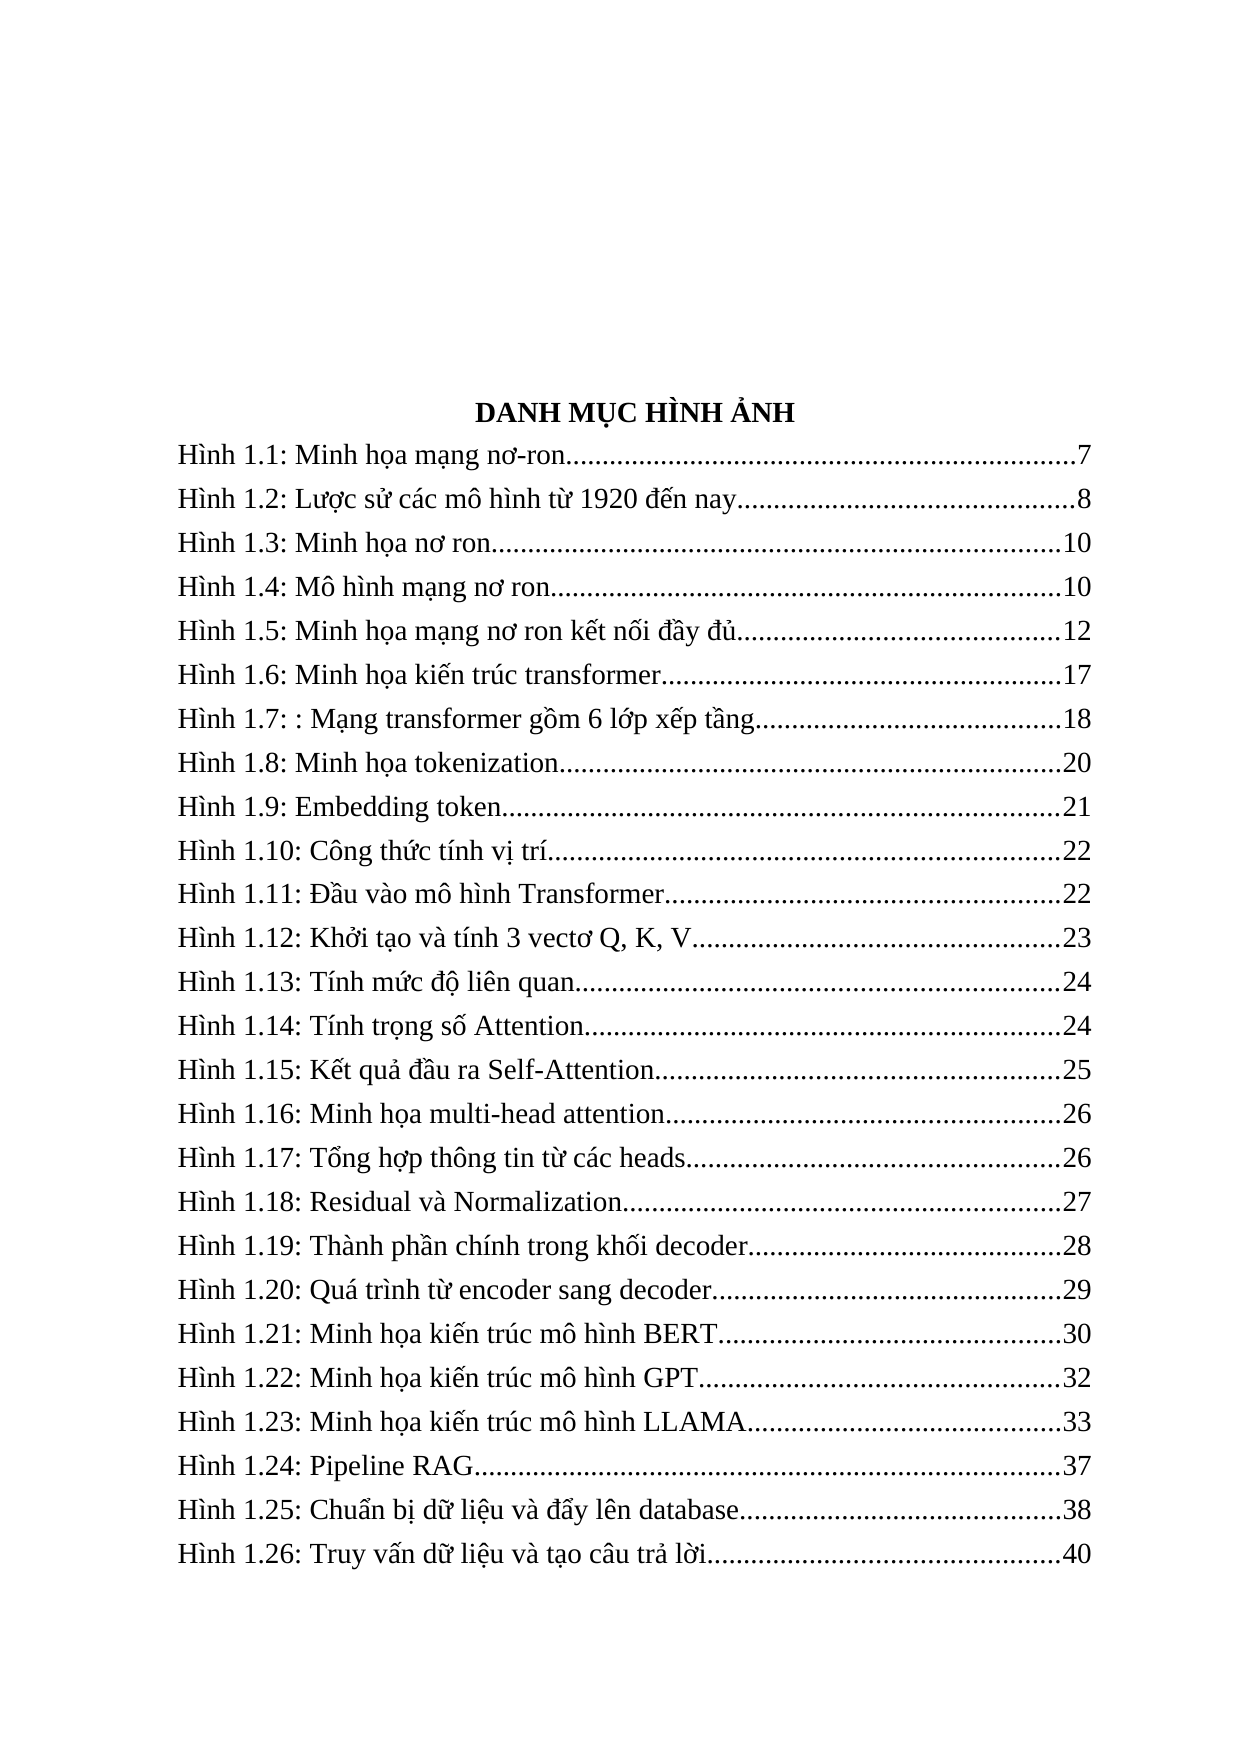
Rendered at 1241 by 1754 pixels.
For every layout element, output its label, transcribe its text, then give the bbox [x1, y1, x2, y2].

text Hình 1.10: Công thức tính vị trí 22 [177, 833, 1092, 866]
text Hình 1.3: Minh họa nơ ron 10 [177, 525, 1092, 558]
text Hình 1.8: Minh họa tokenization 20 [177, 745, 1092, 778]
text Hình 1.20: Quá trình từ encoder sang decoder 29 [177, 1272, 1092, 1306]
text Hình 1.15: Kết quả đầu ra Self-Attention 25 [177, 1052, 1092, 1086]
text Hình 1.5: Minh họa mạng nơ ron kết nối đầy đủ 12 [177, 613, 1092, 646]
text Hình 1.6: Minh họa kiến trúc transformer 17 [177, 657, 1092, 690]
text Hình 1.12: Khởi tạo và tính 3 vectơ Q, K, V 23 [177, 921, 1092, 954]
text Hình 1.23: Minh họa kiến trúc mô hình LLAMA 33 [177, 1404, 1092, 1438]
text Hình 1.17: Tổng hợp thông tin từ các heads 26 [177, 1140, 1092, 1174]
text Hình 1.21: Minh họa kiến trúc mô hình BERT 30 [177, 1316, 1092, 1350]
text Hình 1.4: Mô hình mạng nơ ron 10 [177, 569, 1092, 602]
text Hình 1.7: : Mạng transformer gồm 6 lớp xếp tầng 18 [177, 701, 1092, 734]
text Hình 1.2: Lược sử các mô hình từ 1920 đến nay 8 [177, 481, 1092, 514]
text Hình 1.25: Chuẩn bị dữ liệu và đẩy lên database 38 [177, 1492, 1092, 1526]
text Hình 1.26: Truy vấn dữ liệu và tạo câu trả lời 40 [177, 1536, 1092, 1569]
text Hình 1.19: Thành phần chính trong khối decoder 28 [177, 1228, 1092, 1262]
subtitle DANH MỤC HÌNH ẢNH [177, 395, 1092, 429]
text Hình 1.18: Residual và Normalization 27 [177, 1184, 1092, 1218]
text Hình 1.1: Minh họa mạng nơ-ron 7 [177, 437, 1092, 471]
text Hình 1.22: Minh họa kiến trúc mô hình GPT 32 [177, 1360, 1092, 1394]
text Hình 1.9: Embedding token 21 [177, 789, 1092, 822]
text Hình 1.13: Tính mức độ liên quan 24 [177, 964, 1092, 998]
text Hình 1.14: Tính trọng số Attention 24 [177, 1008, 1092, 1042]
text Hình 1.16: Minh họa multi-head attention 26 [177, 1096, 1092, 1130]
text Hình 1.11: Đầu vào mô hình Transformer 22 [177, 877, 1092, 910]
text Hình 1.24: Pipeline RAG 37 [177, 1448, 1092, 1482]
